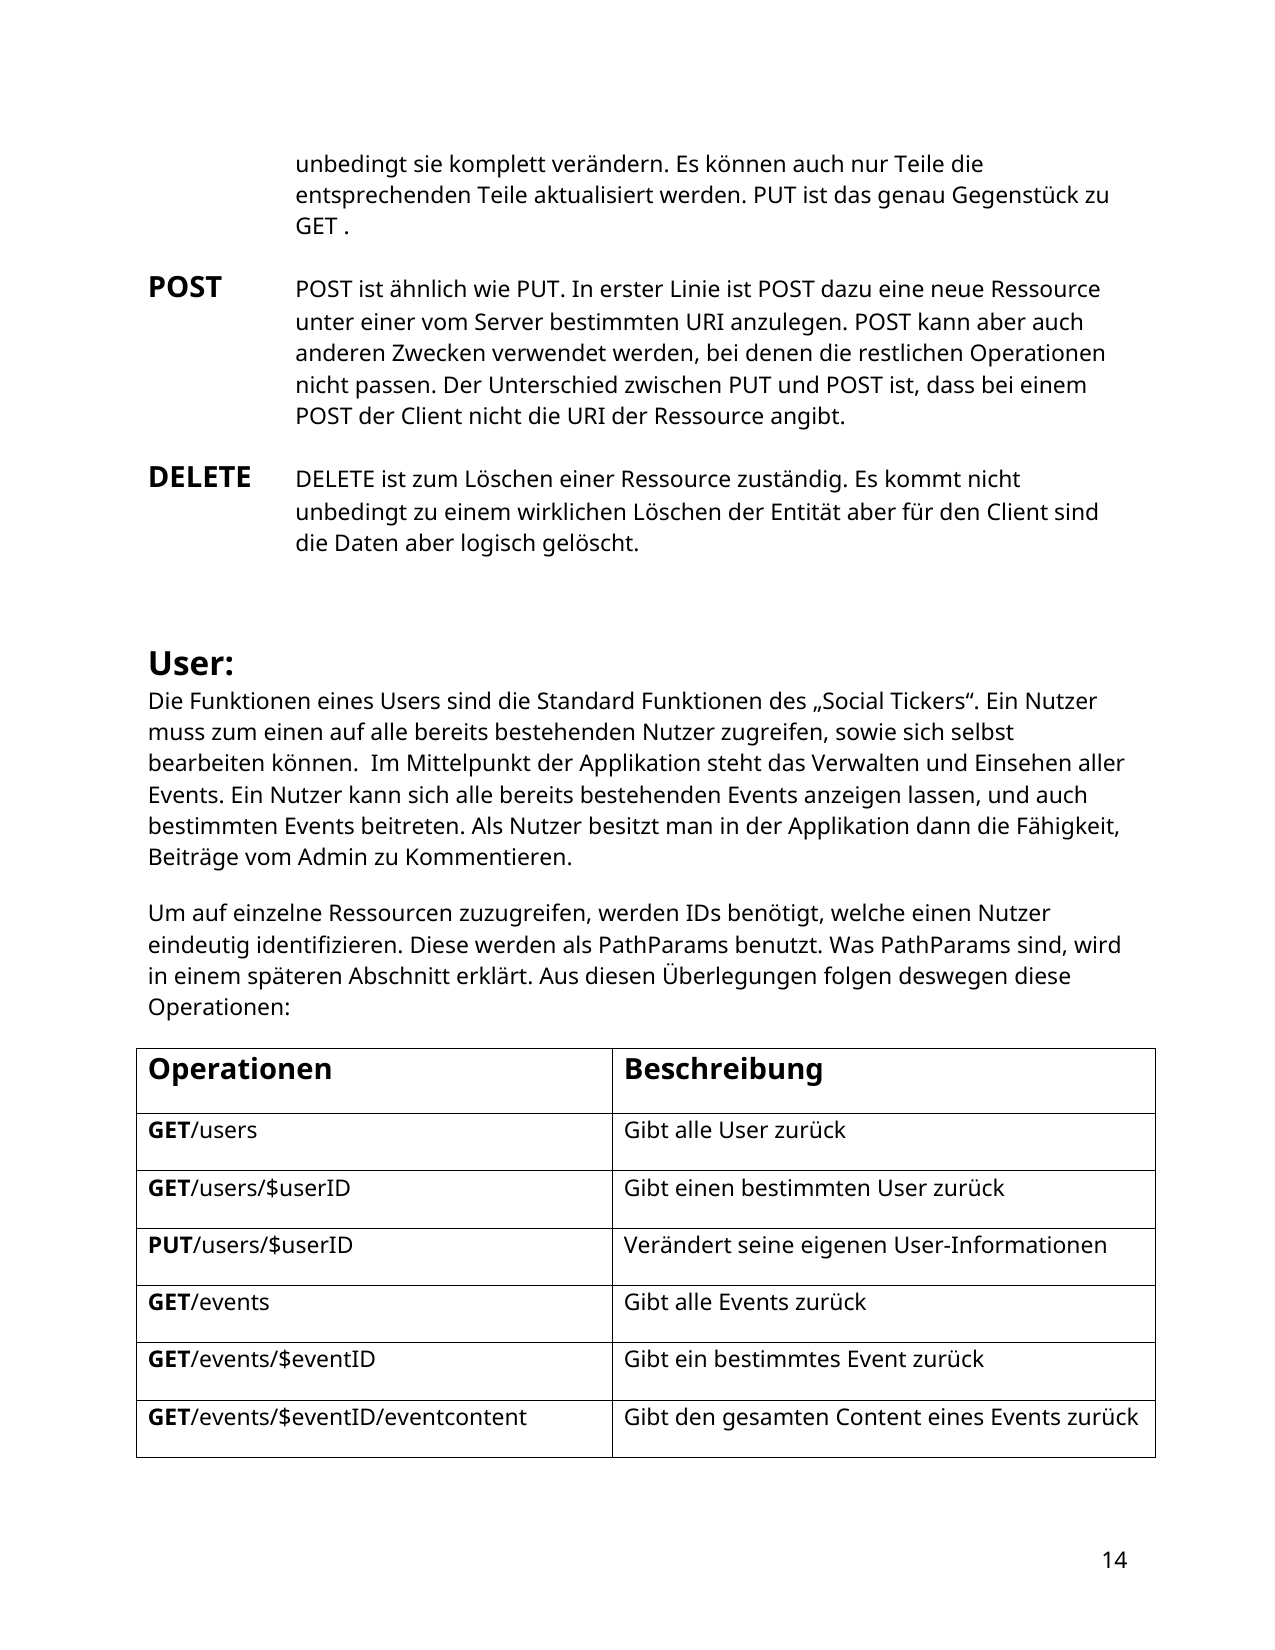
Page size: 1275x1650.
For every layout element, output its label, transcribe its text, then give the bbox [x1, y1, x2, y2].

table_cell GET/users [137, 1114, 612, 1170]
table_cell Gibt den gesamten Content eines Events zurück [613, 1401, 1155, 1457]
text Die Funktionen eines Users sind die Standard Funktionen des „Social Tickers“. Ein Nutzer muss zum einen auf alle bereits bestehenden Nutzer zugreifen, sowie sich selbst bearbeiten können. Im Mittelpunkt der Applikation steht das Verwalten und Einsehen aller Events. Ein Nutzer kann sich alle bereits bestehenden Events anzeigen lassen, und auch bestimmten Events beitreten. Als Nutzer besitzt man in der Applikation dann die Fähigkeit, Beiträge vom Admin zu Kommentieren. [148, 685, 1127, 872]
table_cell GET/events/$eventID/eventcontent [137, 1401, 612, 1457]
text POST POST ist ähnlich wie PUT. In erster Linie ist POST dazu eine neue Ressource unter einer vom Server bestimmten URI anzulegen. POST kann aber auch anderen Zwecken verwendet werden, bei denen die restlichen Operationen nicht passen. Der Unterschied zwischen PUT und POST ist, dass bei einem POST der Client nicht die URI der Ressource angibt. [148, 266, 1127, 431]
text DELETE DELETE ist zum Löschen einer Ressource zuständig. Es kommt nicht unbedingt zu einem wirklichen Löschen der Entität aber für den Client sind die Daten aber logisch gelöscht. [148, 456, 1127, 558]
subtitle User: [148, 639, 1127, 685]
table_cell PUT/users/$userID [137, 1229, 612, 1285]
table_header Operationen [137, 1049, 612, 1113]
table_cell GET/events/$eventID [137, 1343, 612, 1399]
table_cell GET/users/$userID [137, 1171, 612, 1228]
text Um auf einzelne Ressourcen zuzugreifen, werden IDs benötigt, welche einen Nutzer eindeutig identifizieren. Diese werden als PathParams benutzt. Was PathParams sind, wird in einem späteren Abschnitt erklärt. Aus diesen Überlegungen folgen deswegen diese Operationen: [148, 897, 1127, 1022]
table_cell Gibt alle User zurück [613, 1114, 1155, 1170]
table_cell Verändert seine eigenen User-Informationen [613, 1229, 1155, 1285]
table_header Beschreibung [613, 1049, 1155, 1113]
table_cell Gibt alle Events zurück [613, 1286, 1155, 1342]
table_cell GET/events [137, 1286, 612, 1342]
table_cell Gibt einen bestimmten User zurück [613, 1171, 1155, 1228]
table_cell Gibt ein bestimmtes Event zurück [613, 1343, 1155, 1399]
